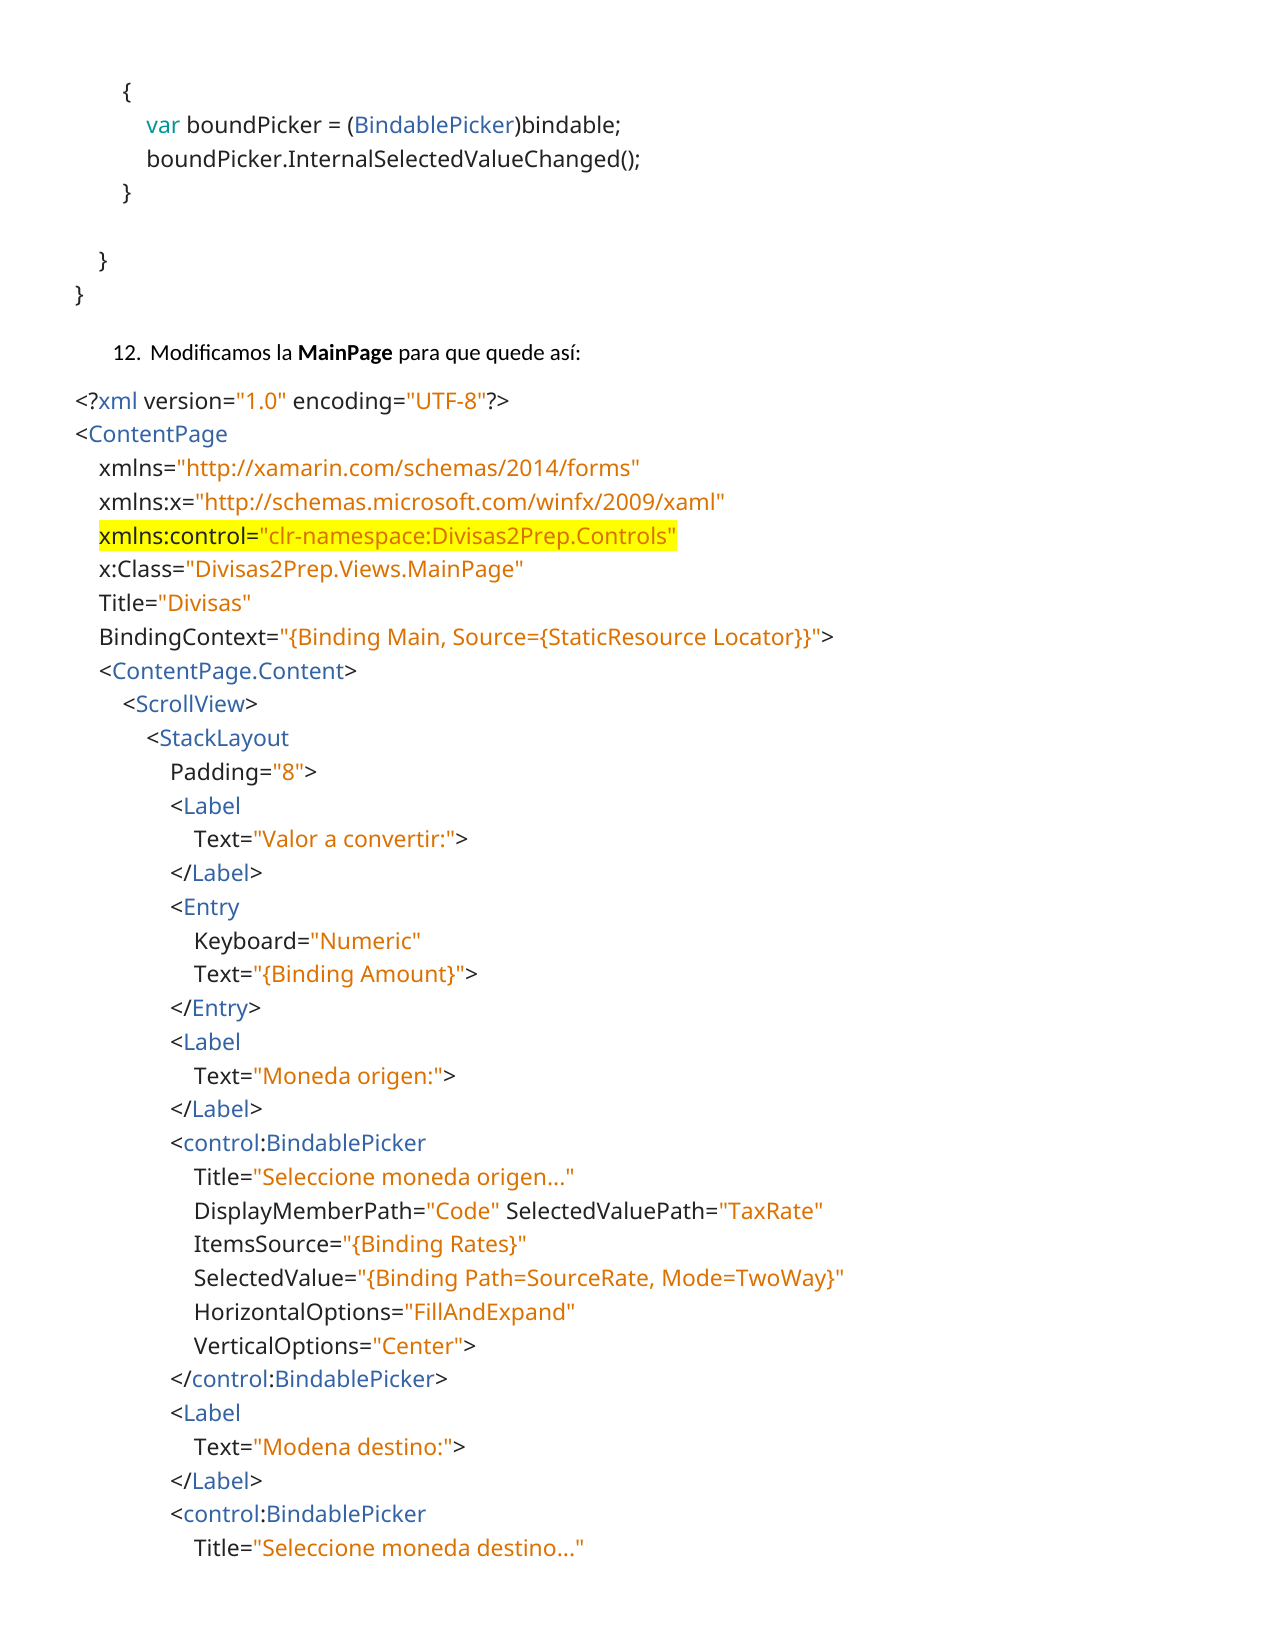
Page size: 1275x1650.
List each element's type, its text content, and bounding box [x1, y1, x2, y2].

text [75, 75, 1200, 309]
list Modificamos la MainPage para que quede así: [112, 338, 1200, 366]
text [75, 384, 1200, 1563]
